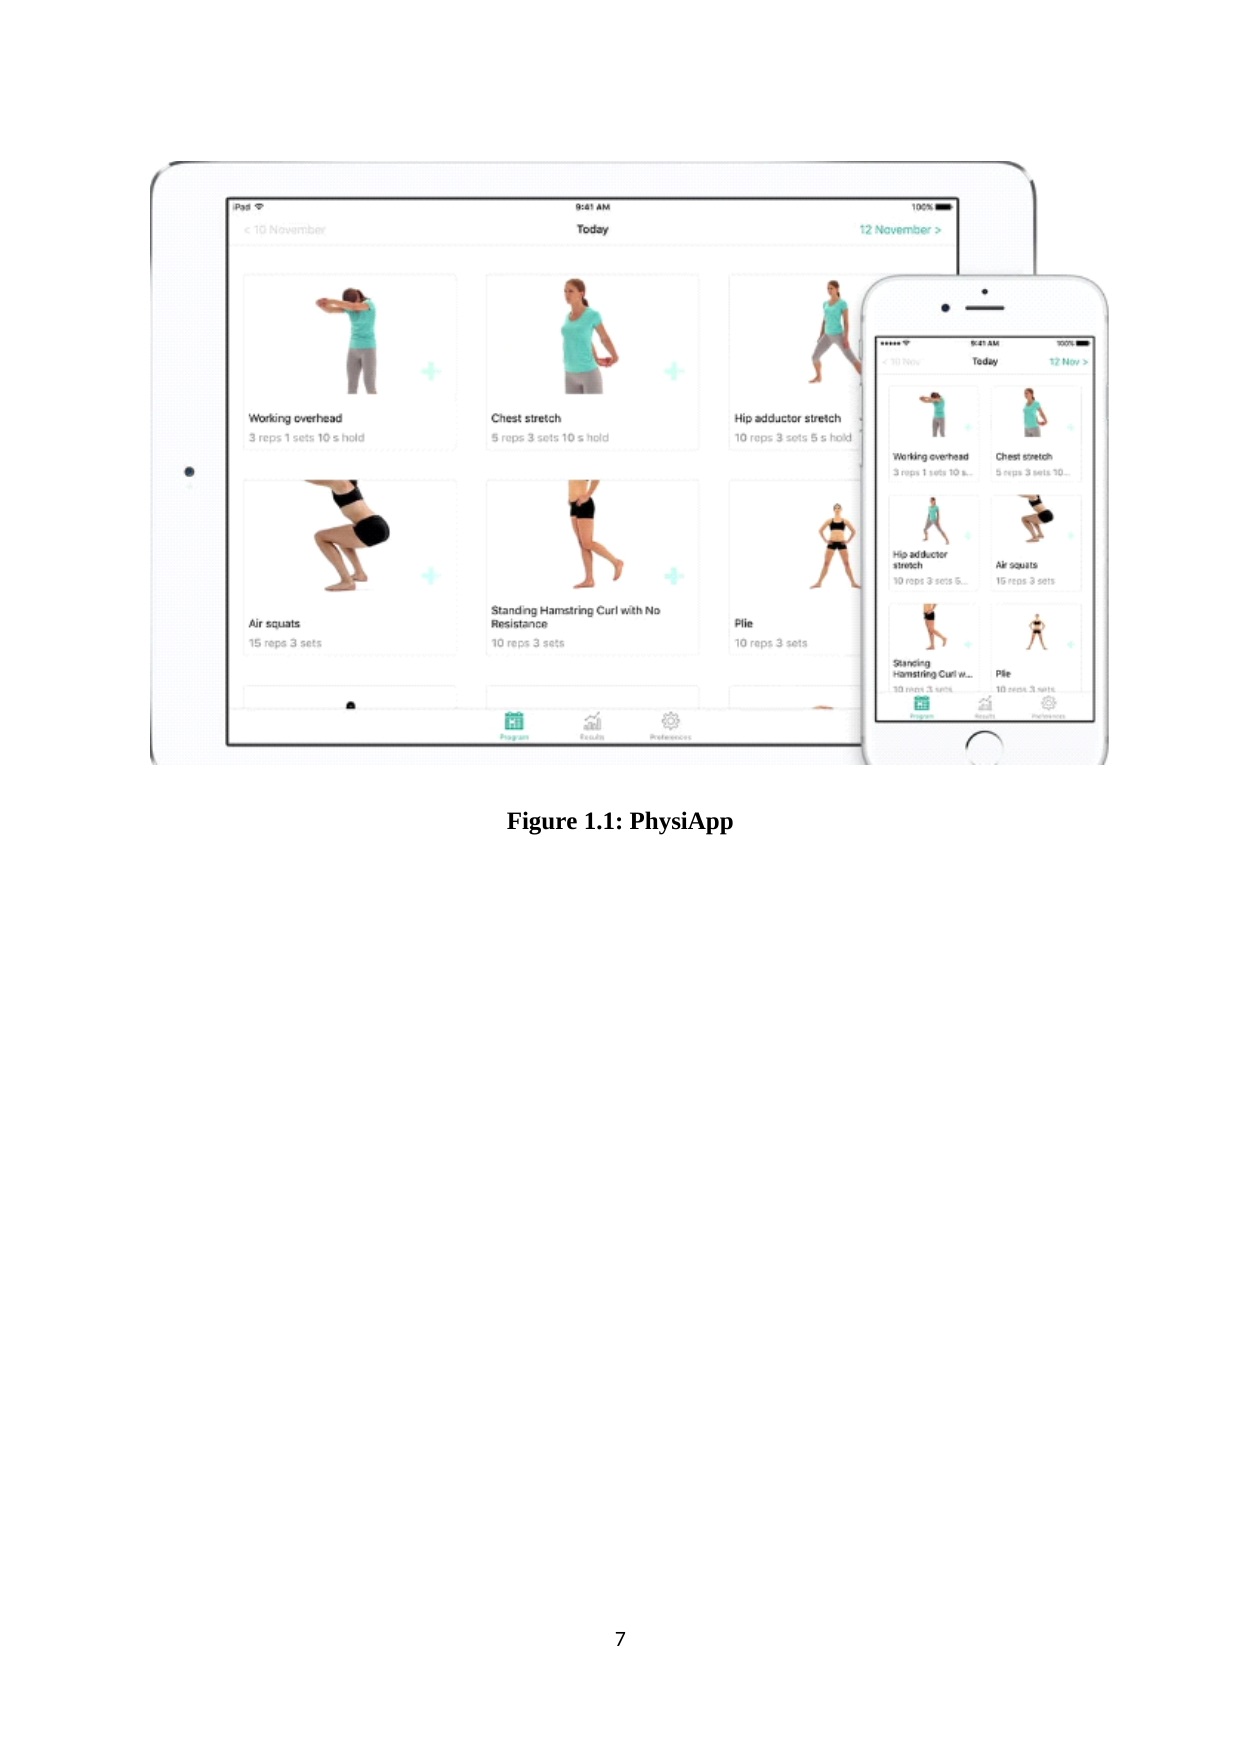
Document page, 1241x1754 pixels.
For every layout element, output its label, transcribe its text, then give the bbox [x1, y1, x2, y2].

text Figure 1.1: PhysiApp [150, 804, 1090, 837]
picture [150, 161, 1109, 765]
